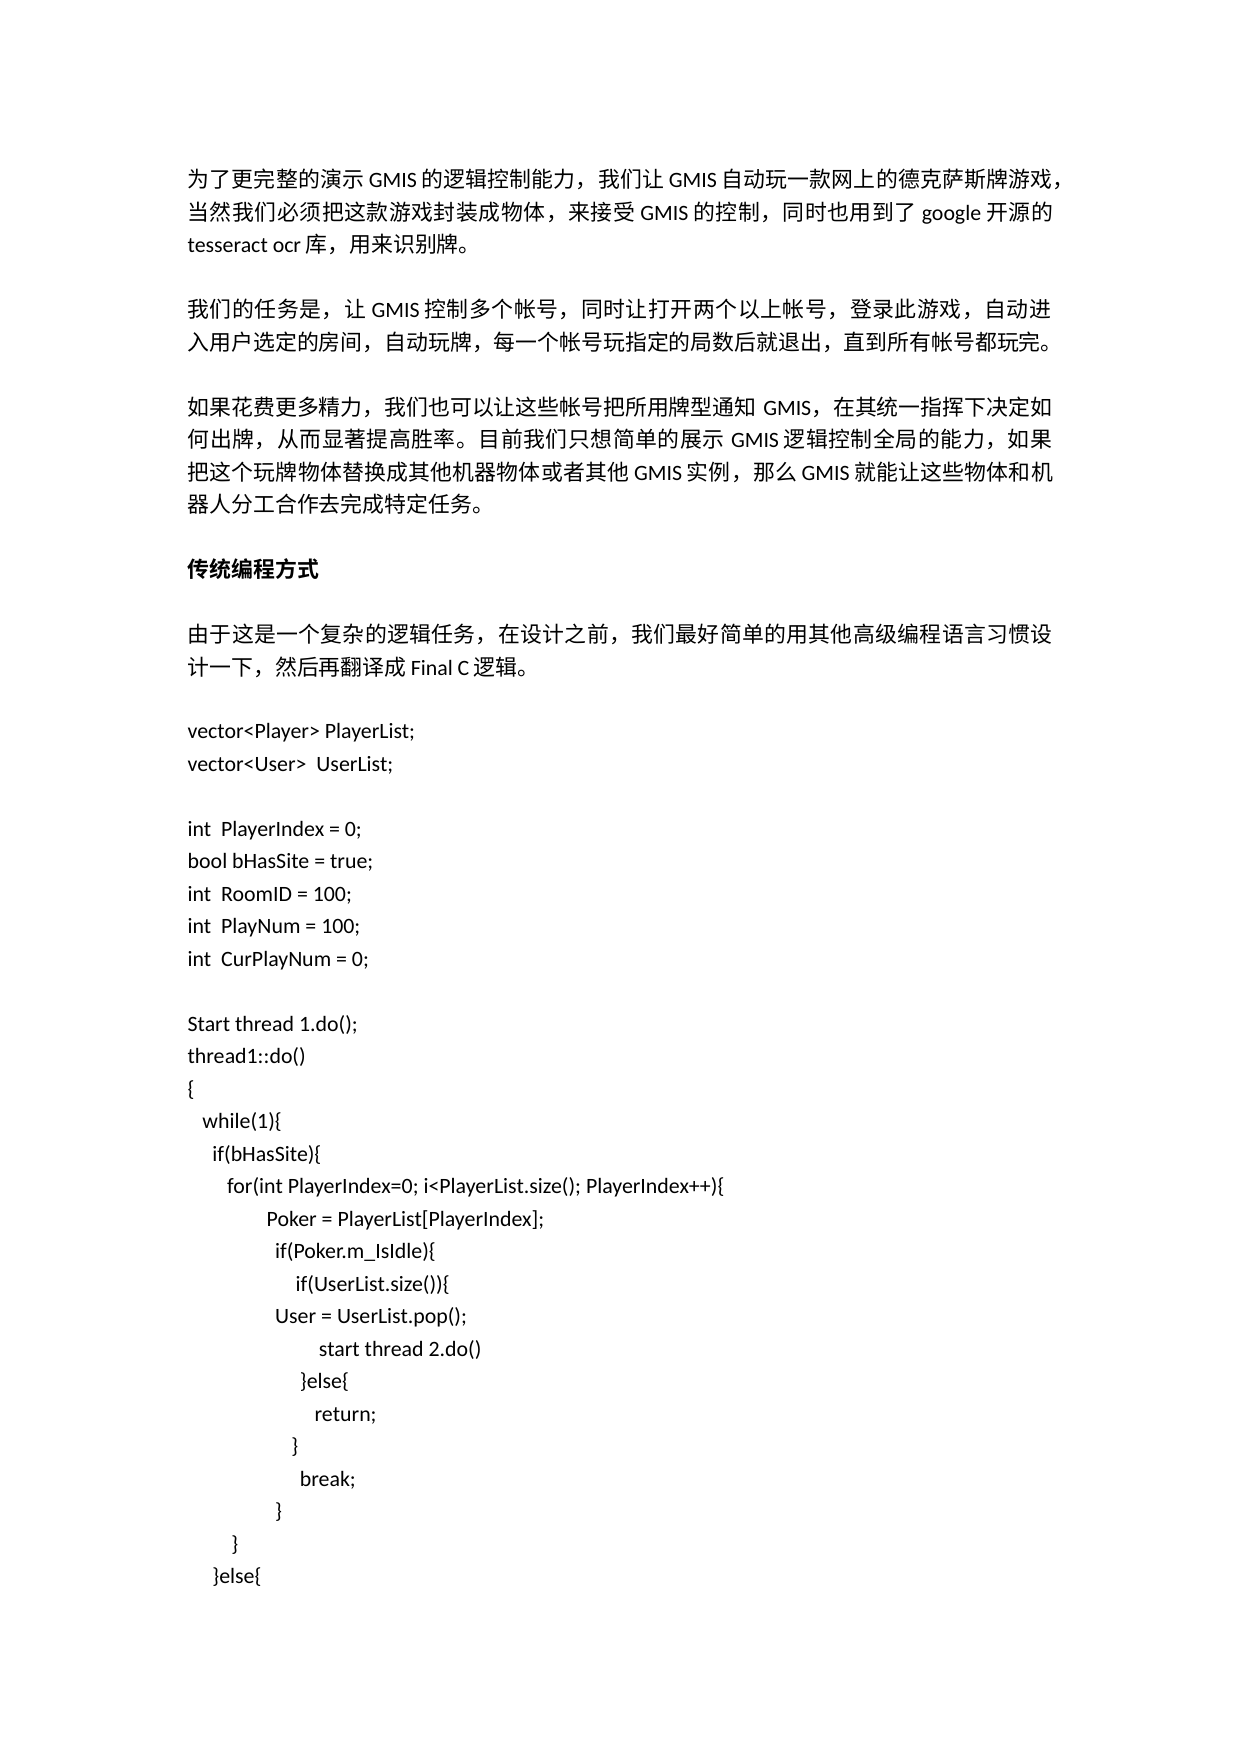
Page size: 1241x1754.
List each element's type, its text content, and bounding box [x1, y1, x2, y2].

text } [187, 1527, 1053, 1559]
text int PlayNum = 100; [187, 909, 1053, 942]
text if(Poker.m_IsIdle){ [187, 1234, 1053, 1267]
text Poker = PlayerList[PlayerIndex]; [187, 1202, 1053, 1234]
text vector<User> UserList; [187, 747, 1053, 779]
text vector<Player> PlayerList; [187, 714, 1053, 747]
text while(1){ [187, 1104, 1053, 1137]
text }else{ [187, 1559, 1053, 1592]
text int PlayerIndex = 0; [187, 812, 1053, 844]
text { [187, 1072, 1053, 1104]
text 如果花费更多精力，我们也可以让这些帐号把所用牌型通知GMIS，在其统一指挥下决定如何出牌，从而显著提高胜率。目前我们只想简单的展示GMIS逻辑控制全局的能力，如果把这个玩牌物体替换成其他机器物体或者其他GMIS实例，那么GMIS就能让这些物体和机器人分工合作去完成特定任务。 [187, 389, 1053, 519]
text thread1::do() [187, 1039, 1053, 1072]
text for(int PlayerIndex=0; i<PlayerList.size(); PlayerIndex++){ [187, 1169, 1053, 1202]
text int CurPlayNum = 0; [187, 942, 1053, 974]
text if(bHasSite){ [187, 1137, 1053, 1169]
text }else{ [187, 1364, 1053, 1397]
text bool bHasSite = true; [187, 844, 1053, 877]
text 为了更完整的演示GMIS的逻辑控制能力，我们让GMIS自动玩一款网上的德克萨斯牌游戏，当然我们必须把这款游戏封装成物体，来接受GMIS的控制，同时也用到了google开源的tesseract ocr库，用来识别牌。 [187, 162, 1053, 259]
text 我们的任务是，让GMIS控制多个帐号，同时让打开两个以上帐号，登录此游戏，自动进入用户选定的房间，自动玩牌，每一个帐号玩指定的局数后就退出，直到所有帐号都玩完。 [187, 292, 1053, 357]
text if(UserList.size()){ [187, 1267, 1053, 1299]
text break; [187, 1462, 1053, 1494]
text 传统编程方式 [187, 552, 1053, 584]
text User = UserList.pop(); [187, 1299, 1053, 1332]
text } [187, 1429, 1053, 1462]
text start thread 2.do() [187, 1332, 1053, 1364]
text return; [187, 1397, 1053, 1429]
text Start thread 1.do(); [187, 1007, 1053, 1039]
text int RoomID = 100; [187, 877, 1053, 909]
text } [187, 1494, 1053, 1527]
text 由于这是一个复杂的逻辑任务，在设计之前，我们最好简单的用其他高级编程语言习惯设计一下，然后再翻译成Final C逻辑。 [187, 617, 1053, 682]
